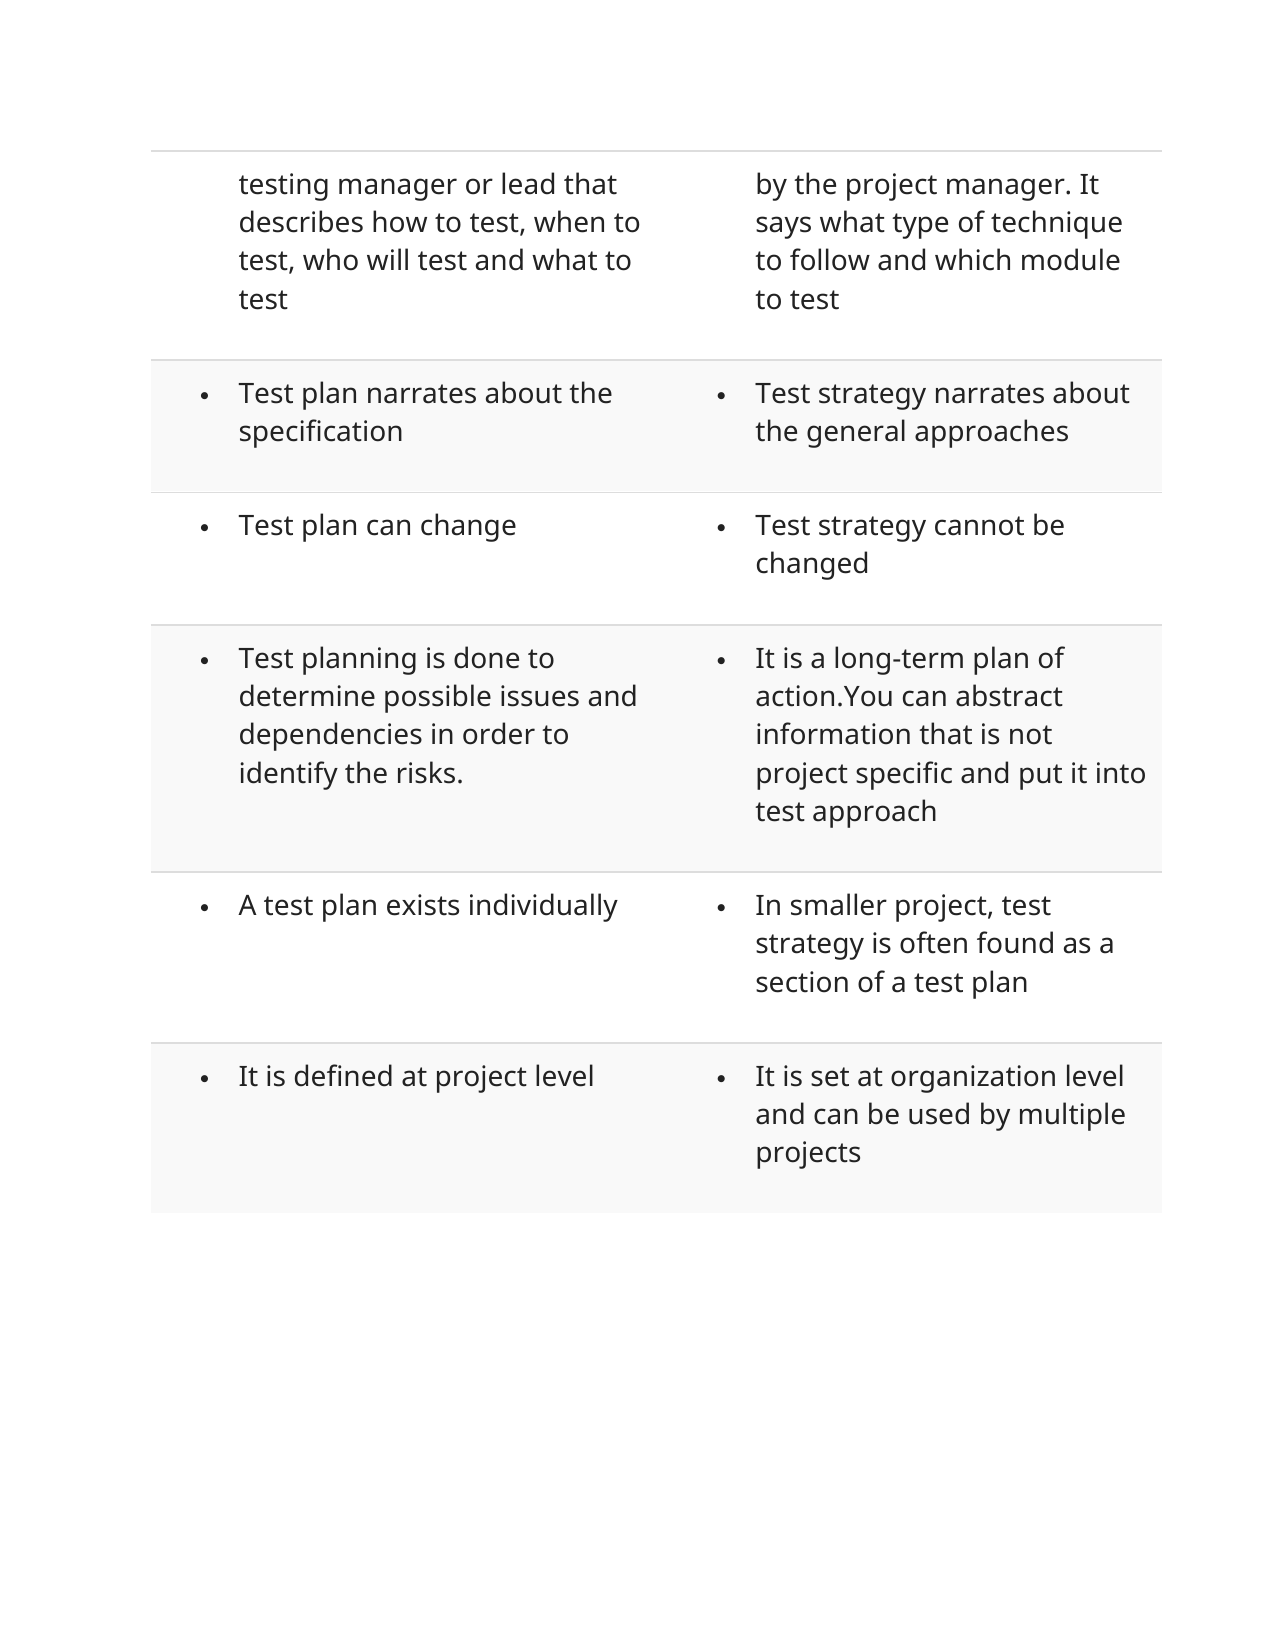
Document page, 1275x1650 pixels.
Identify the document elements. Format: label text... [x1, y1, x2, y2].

table_cell A test plan exists individually [151, 873, 668, 1042]
table_cell Test plan can change [151, 493, 668, 624]
table_cell It is defined at project level [151, 1044, 668, 1213]
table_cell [668, 152, 1162, 359]
table_cell It is a long-term plan of action.You can abstract information that is not project specific and put it into test approach [668, 626, 1162, 871]
table_cell Test strategy narrates about the general approaches [668, 361, 1162, 491]
table_cell Test plan narrates about the specification [151, 361, 668, 491]
table_cell Test planning is done to determine possible issues and dependencies in order to identify the risks. [151, 626, 668, 871]
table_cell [151, 152, 668, 359]
table_cell In smaller project, test strategy is often found as a section of a test plan [668, 873, 1162, 1042]
table_cell It is set at organization level and can be used by multiple projects [668, 1044, 1162, 1213]
table_cell Test strategy cannot be changed [668, 493, 1162, 624]
